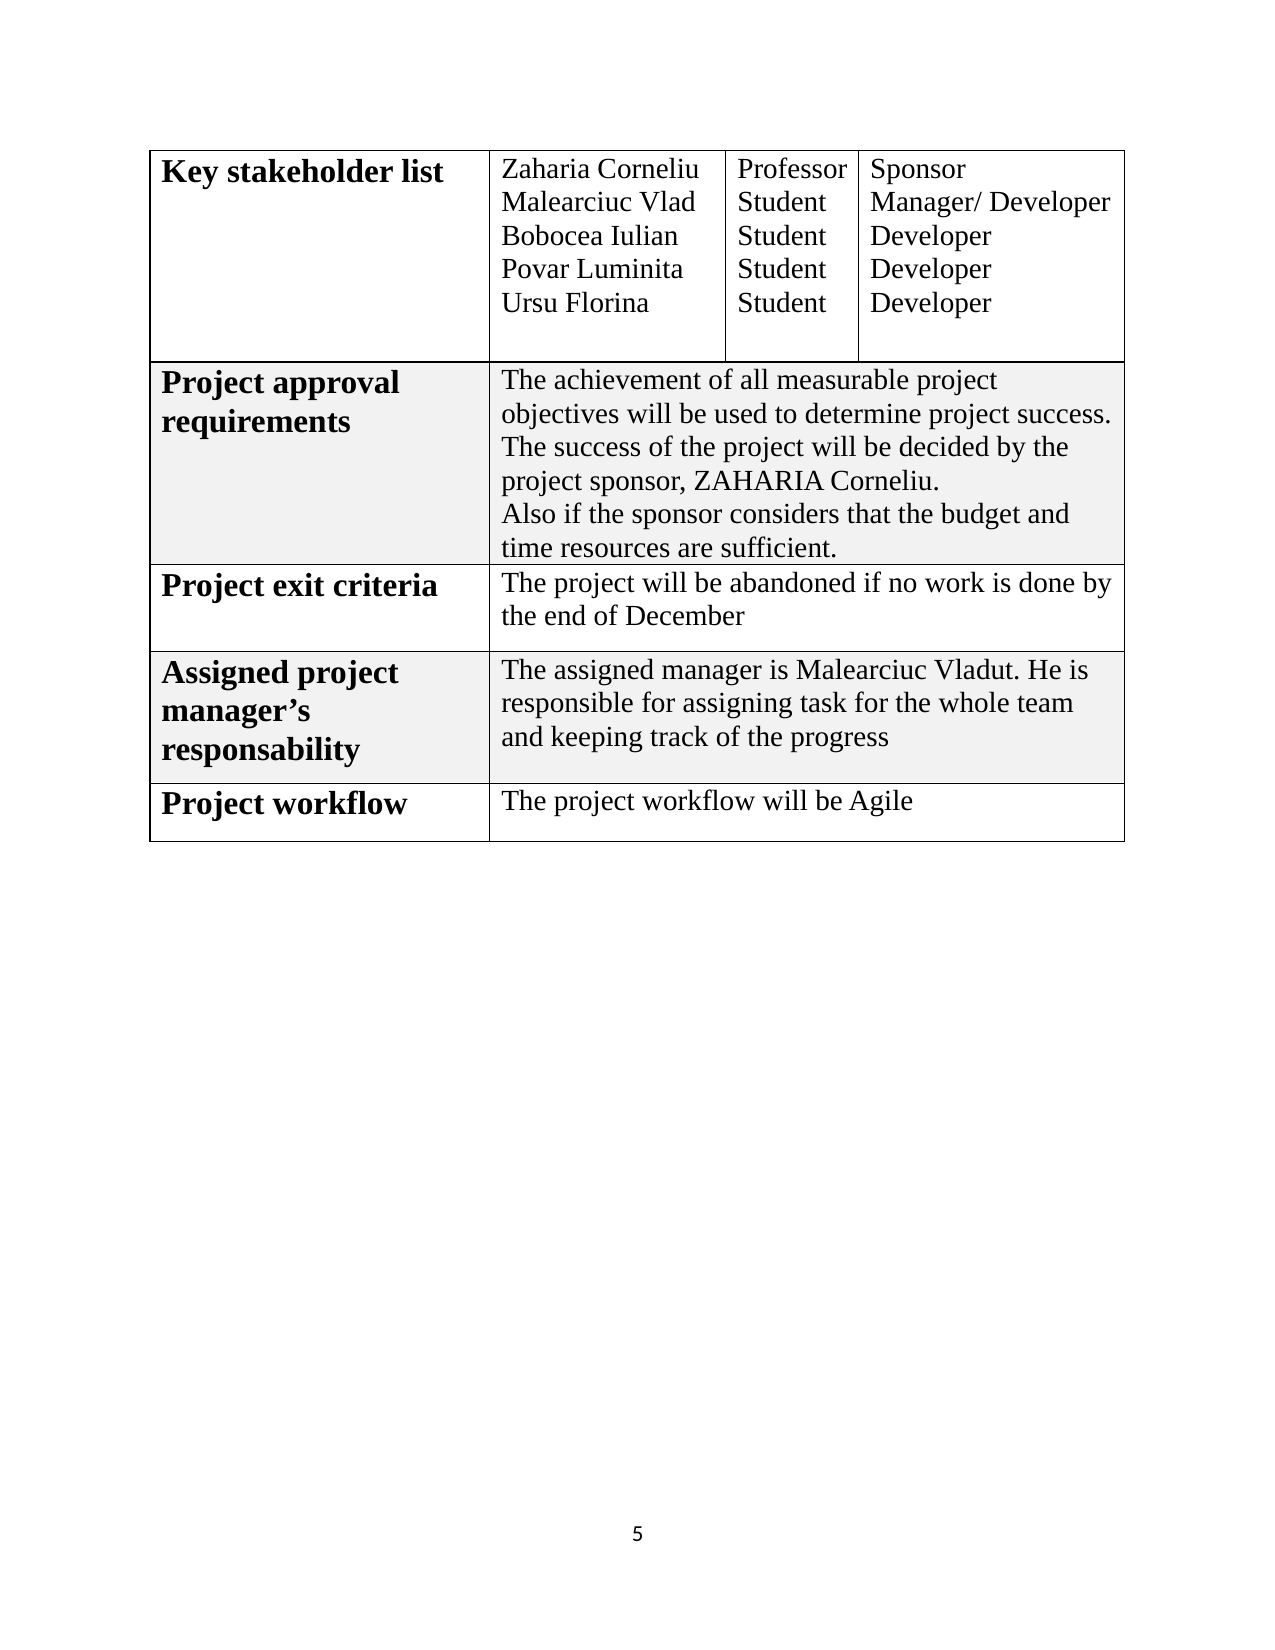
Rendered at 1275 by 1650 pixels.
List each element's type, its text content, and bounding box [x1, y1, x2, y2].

table_cell Zaharia Corneliu Malearciuc Vlad Bobocea Iulian Povar Luminita Ursu Florina [490, 151, 725, 361]
table_cell The project will be abandoned if no work is done by the end of December [490, 565, 1124, 651]
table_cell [151, 151, 489, 361]
table_cell The project workflow will be Agile [490, 784, 1124, 841]
table_cell Professor Student Student Student Student [726, 151, 858, 361]
table_cell The assigned manager is Malearciuc Vladut. He is responsible for assigning task for the whole team and keeping track of the progress [490, 652, 1124, 782]
table_cell Project approval requirements [151, 363, 489, 564]
table_cell The achievement of all measurable project objectives will be used to determine project success. The success of the project will be decided by the project sponsor, ZAHARIA Corneliu. Also if the sponsor considers that the budget and time resources are sufficient. [490, 363, 1124, 564]
table_cell Assigned project manager’s responsability [151, 652, 489, 782]
table_cell Project workflow [151, 784, 489, 841]
table_cell Sponsor Manager/ Developer Developer Developer Developer [859, 151, 1124, 361]
table_cell Project exit criteria [151, 565, 489, 651]
